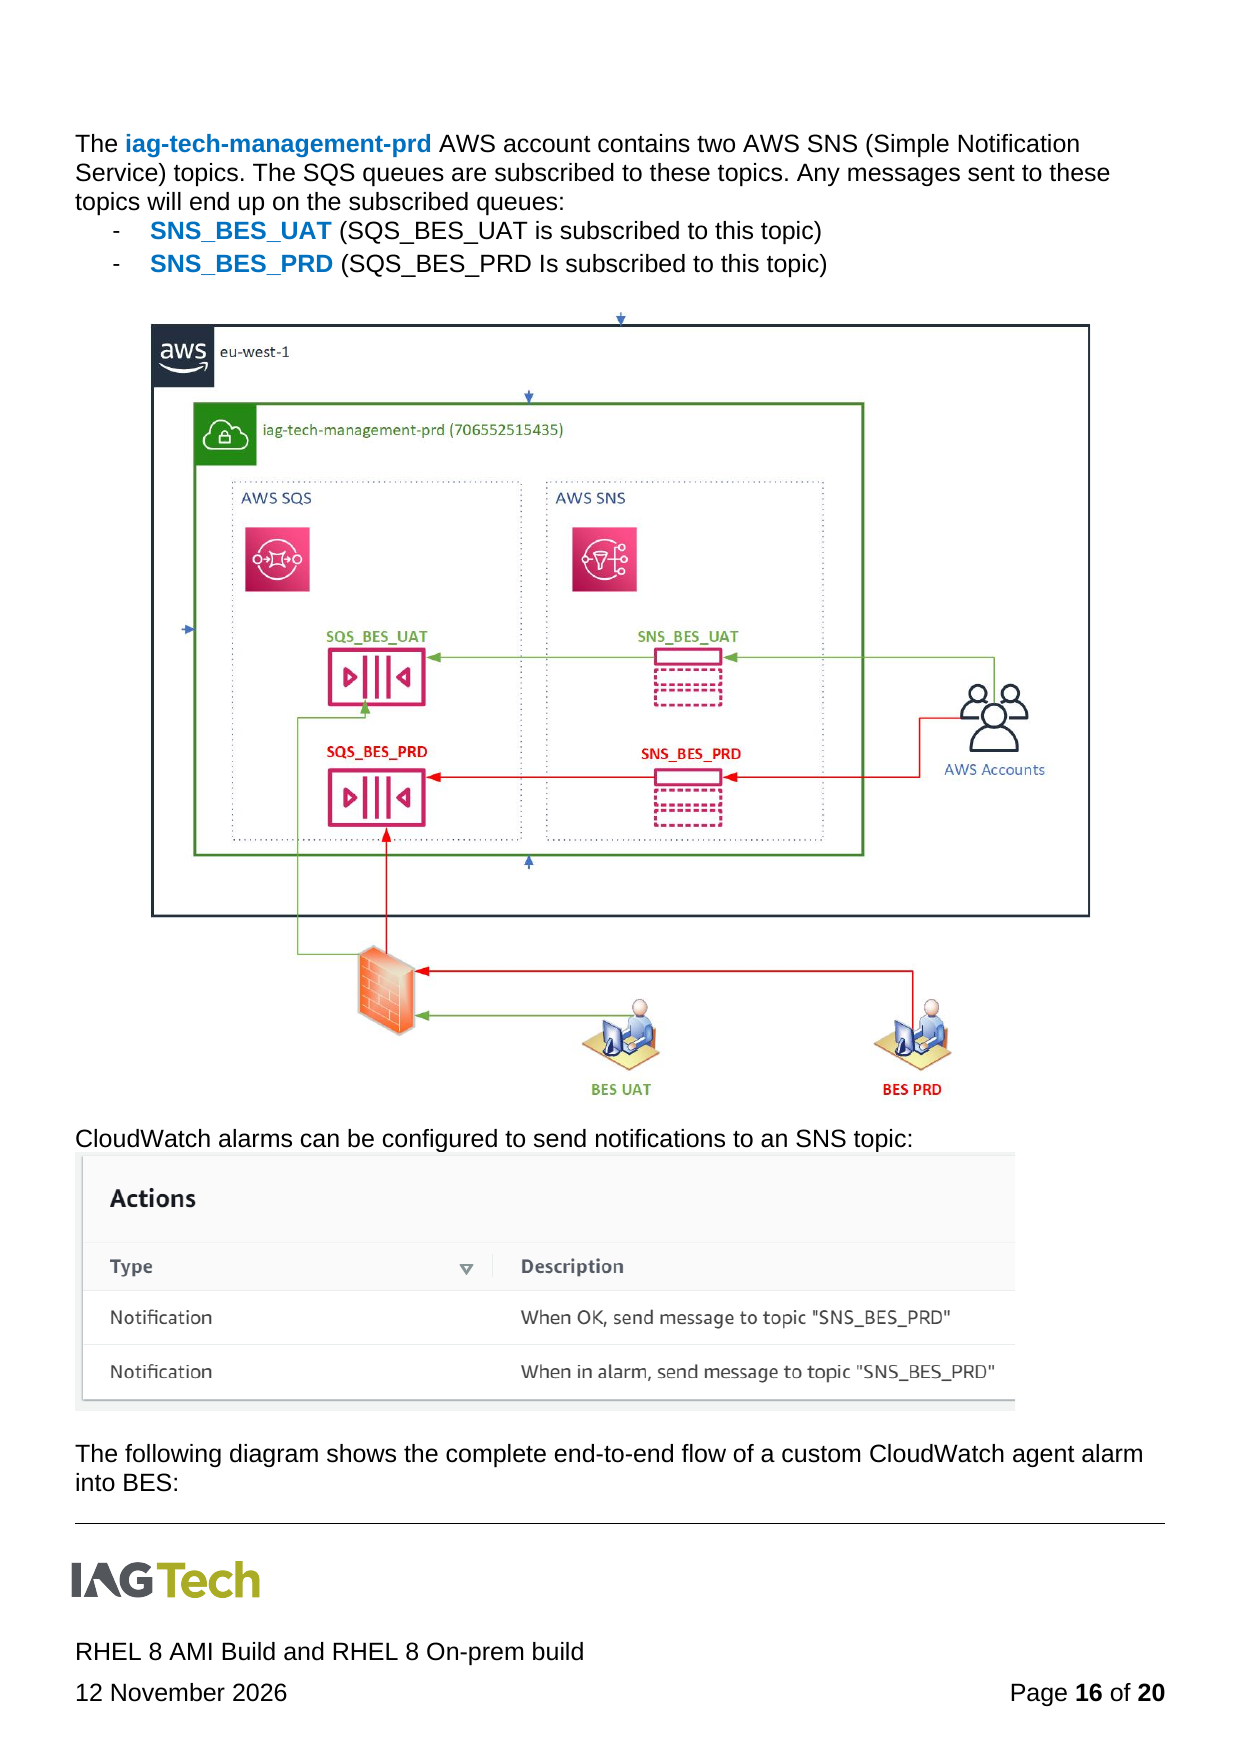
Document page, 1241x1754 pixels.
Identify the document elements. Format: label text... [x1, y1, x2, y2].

picture [75, 1152, 1016, 1411]
text The following diagram shows the complete end-to-end flow of a custom CloudWatch agent alarm into BES: [75, 1439, 1165, 1496]
picture [61, 1550, 270, 1609]
list SNS_BES_PRD (SQS_BES_PRD Is subscribed to this topic) [112, 248, 1165, 279]
picture [150, 312, 1091, 1108]
text The iag-tech-management-prd AWS account contains two AWS SNS (Simple Notification Service) topics. The SQS queues are subscribed to these topics. Any messages sent to these topics will end up on the subscribed queues: [75, 129, 1165, 215]
list SNS_BES_UAT (SQS_BES_UAT is subscribed to this topic) [112, 215, 1165, 246]
text CloudWatch alarms can be configured to send notifications to an SNS topic: [75, 1124, 1165, 1153]
